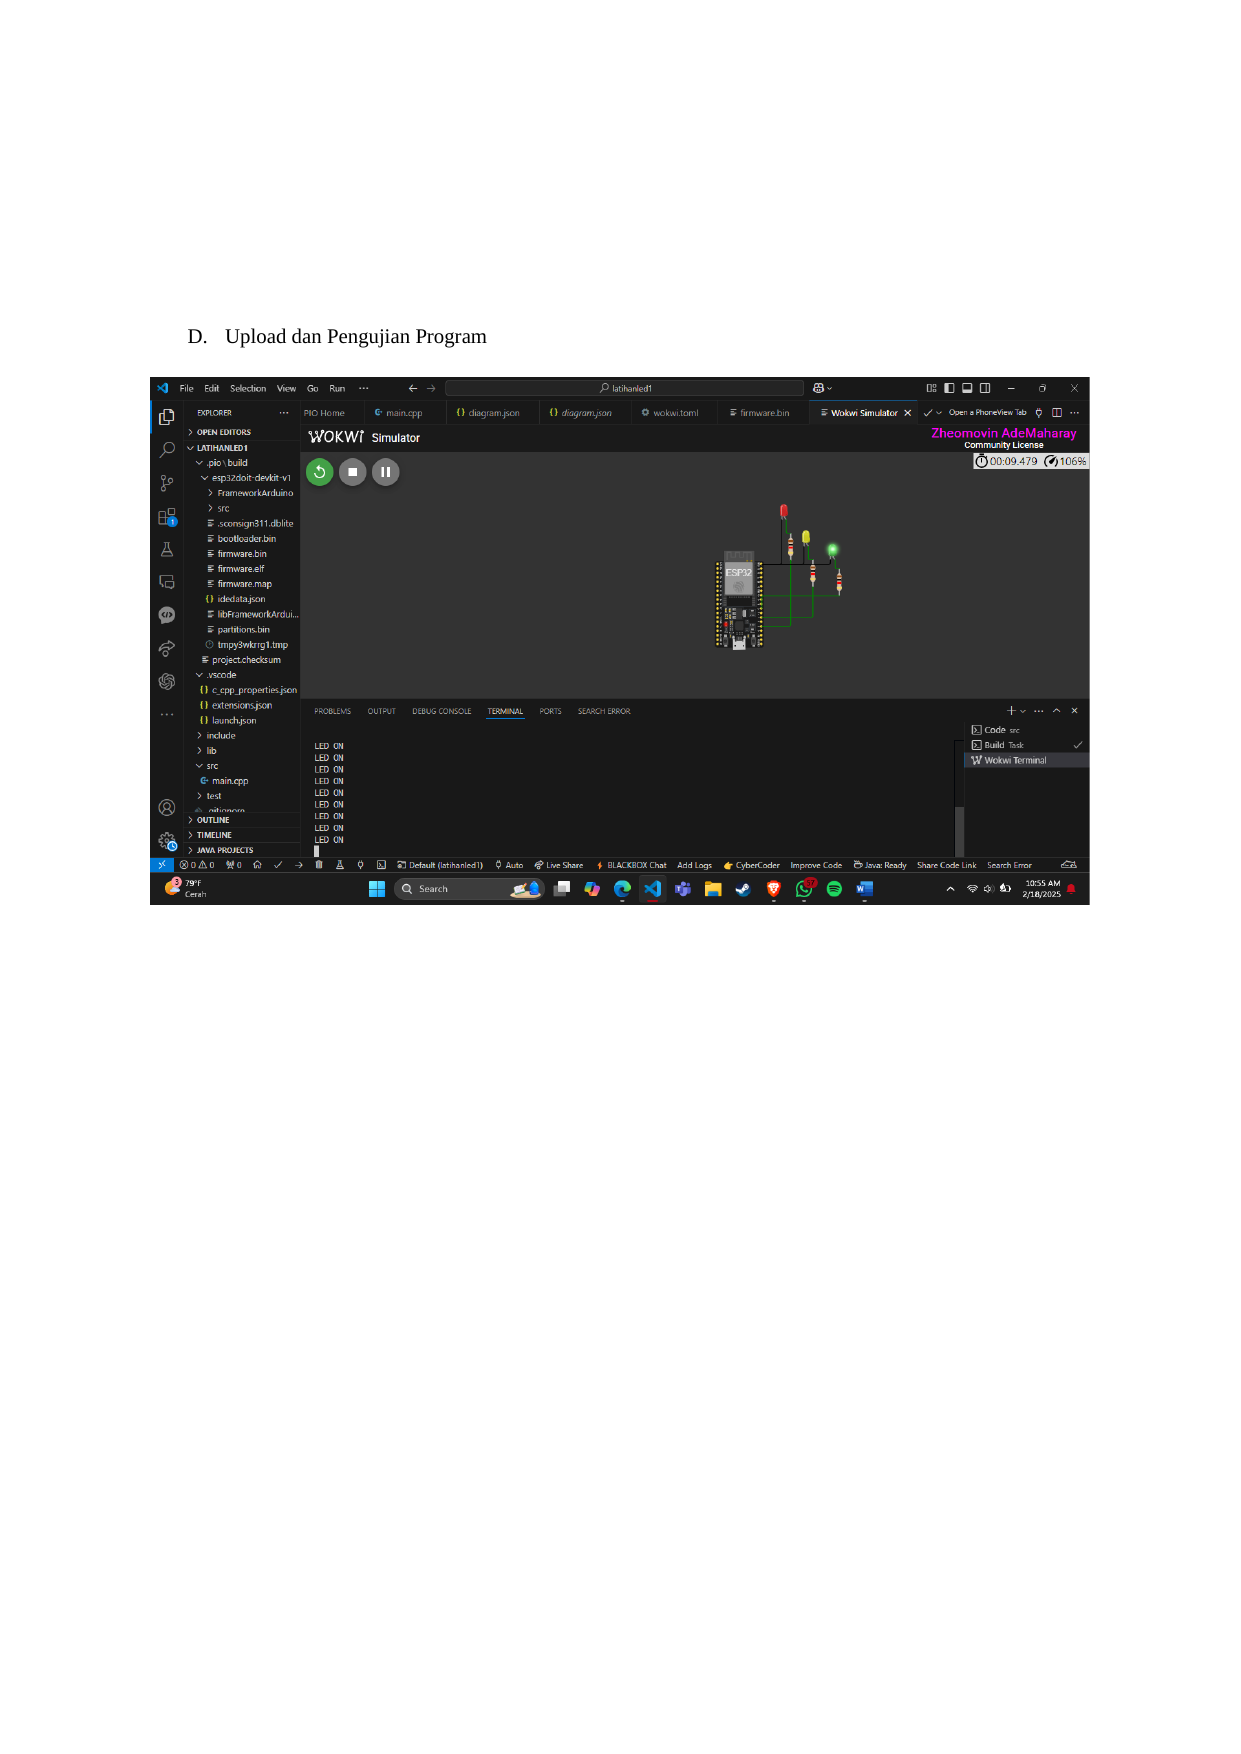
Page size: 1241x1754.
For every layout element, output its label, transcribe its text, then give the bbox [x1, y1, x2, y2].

list Upload dan Pengujian Program [187, 324, 1090, 348]
picture [150, 377, 1090, 905]
